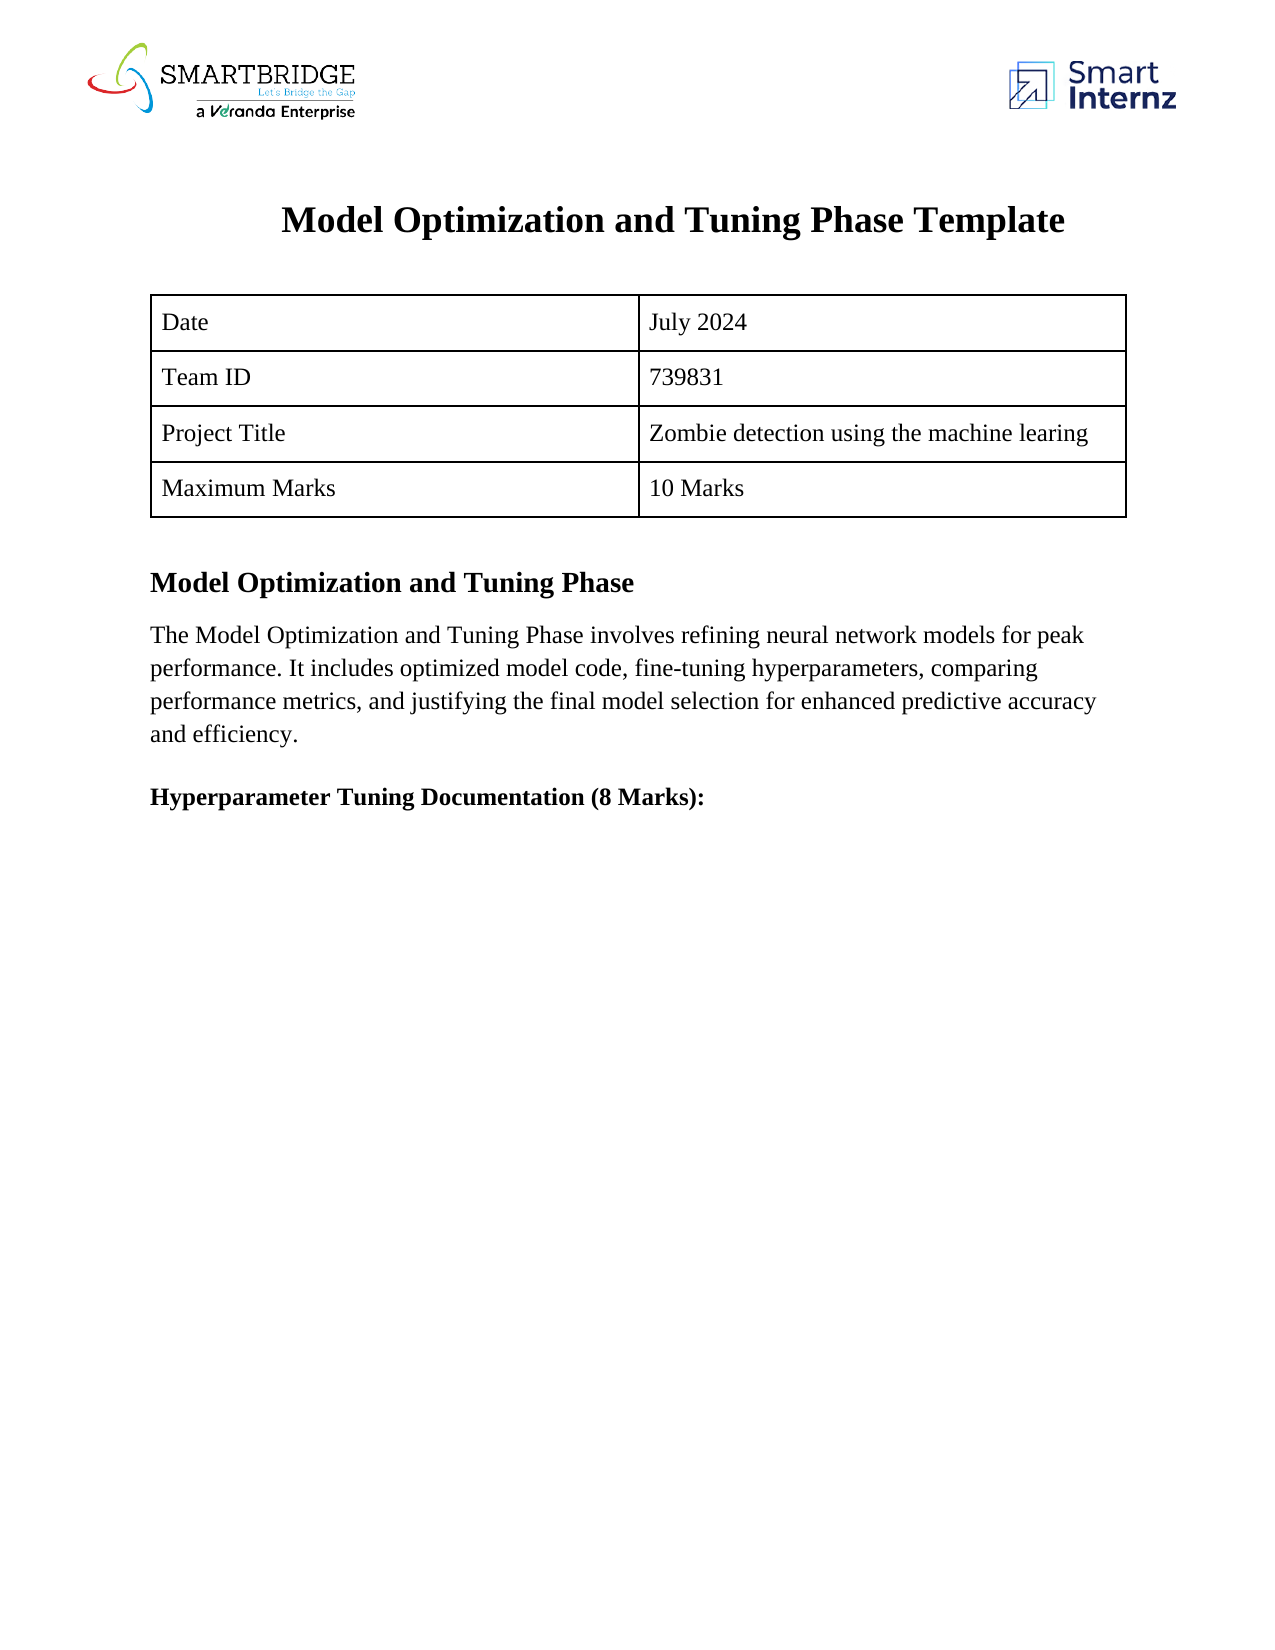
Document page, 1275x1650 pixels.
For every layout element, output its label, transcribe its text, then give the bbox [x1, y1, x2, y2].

picture [73, 20, 370, 142]
text The Model Optimization and Tuning Phase involves refining neural network models for peak performance. It includes optimized model code, fine-tuning hyperparameters, comparing performance metrics, and justifying the final model selection for enhanced predictive accuracy and efficiency. [150, 620, 1125, 748]
table_cell 739831 [640, 352, 1125, 405]
table_cell 10 Marks [640, 463, 1125, 516]
table_cell Maximum Marks [152, 463, 638, 516]
table_cell Zombie detection using the machine learing [640, 407, 1125, 461]
picture [1004, 61, 1181, 109]
subtitle Hyperparameter Tuning Documentation (8 Marks): [150, 782, 1125, 810]
table_cell Team ID [152, 352, 638, 405]
table_header July 2024 [640, 296, 1125, 349]
text Model Optimization and Tuning Phase [150, 565, 1125, 599]
table_header Date [152, 296, 638, 349]
table_cell Project Title [152, 407, 638, 461]
text Model Optimization and Tuning Phase Template [150, 198, 1125, 241]
